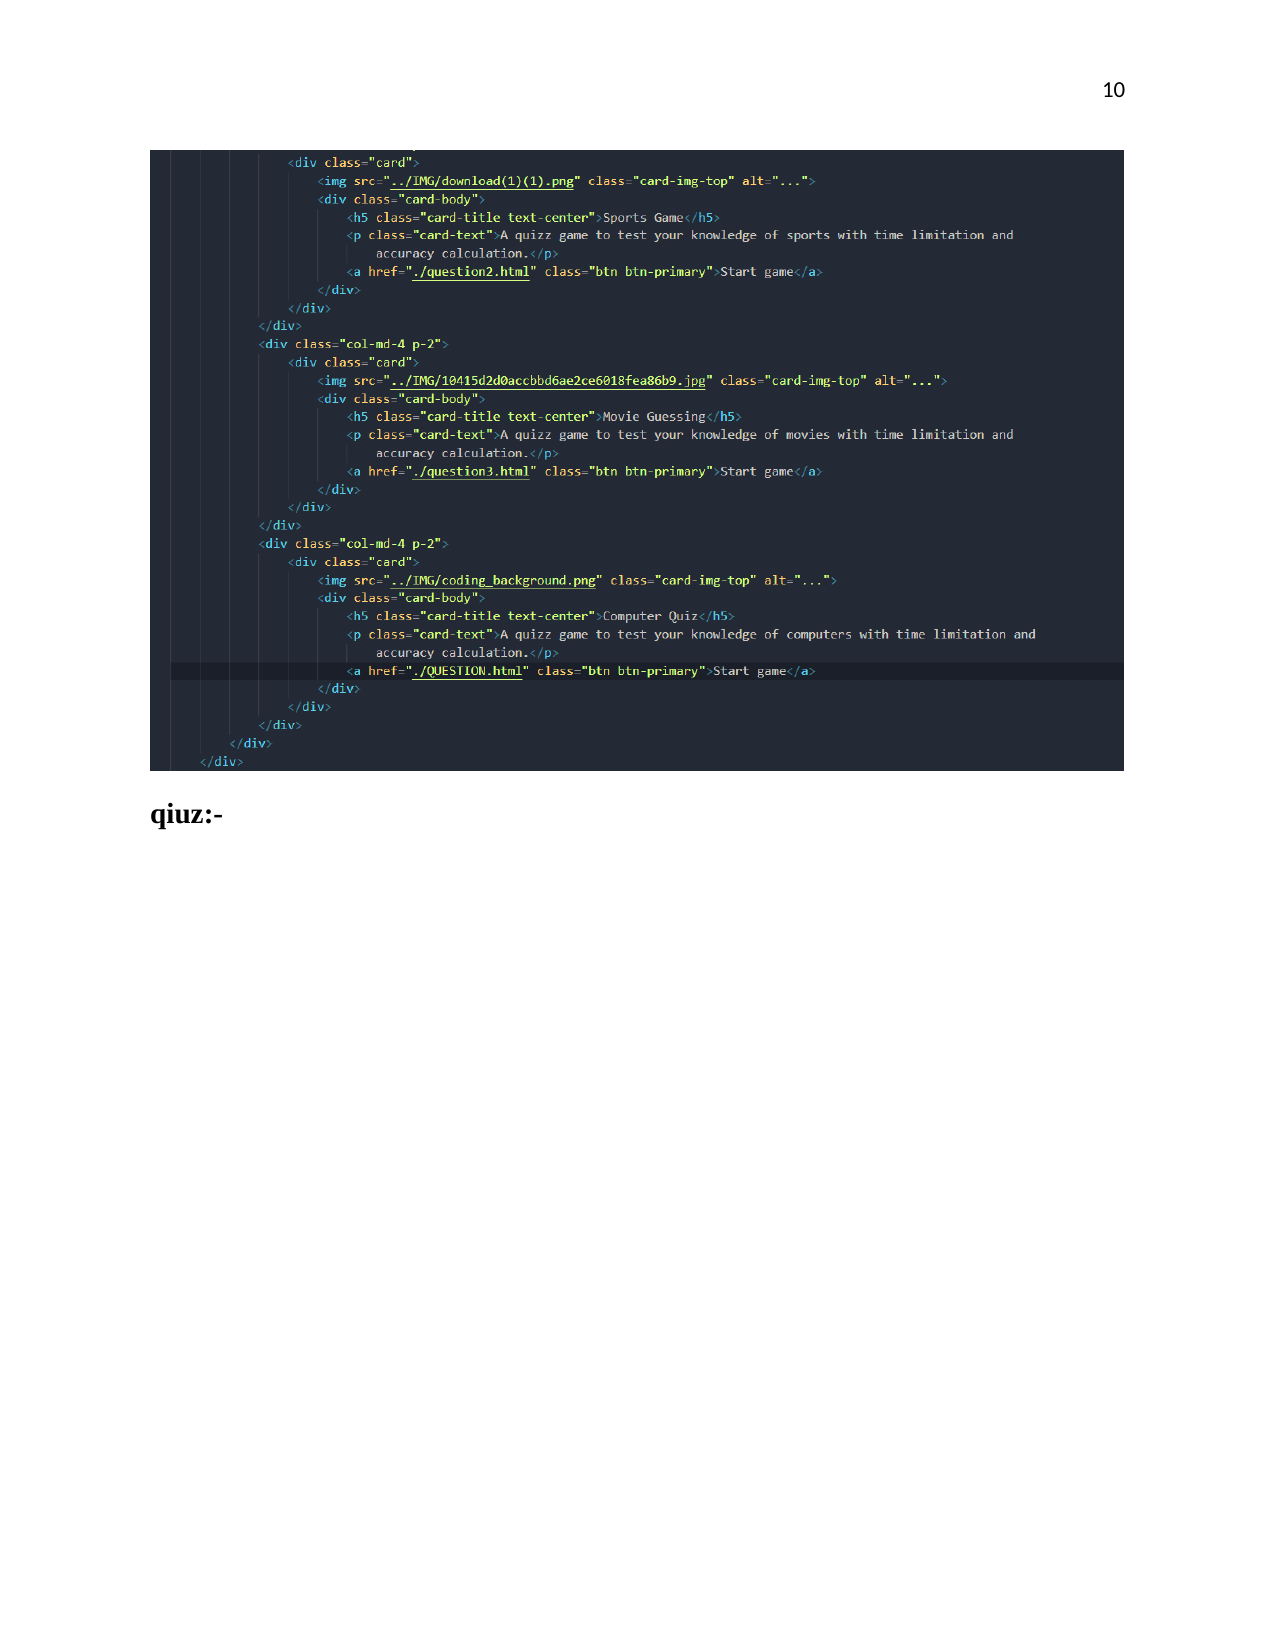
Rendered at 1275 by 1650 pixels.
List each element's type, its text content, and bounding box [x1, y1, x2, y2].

text qiuz:- [150, 796, 1125, 829]
picture [150, 150, 1124, 771]
